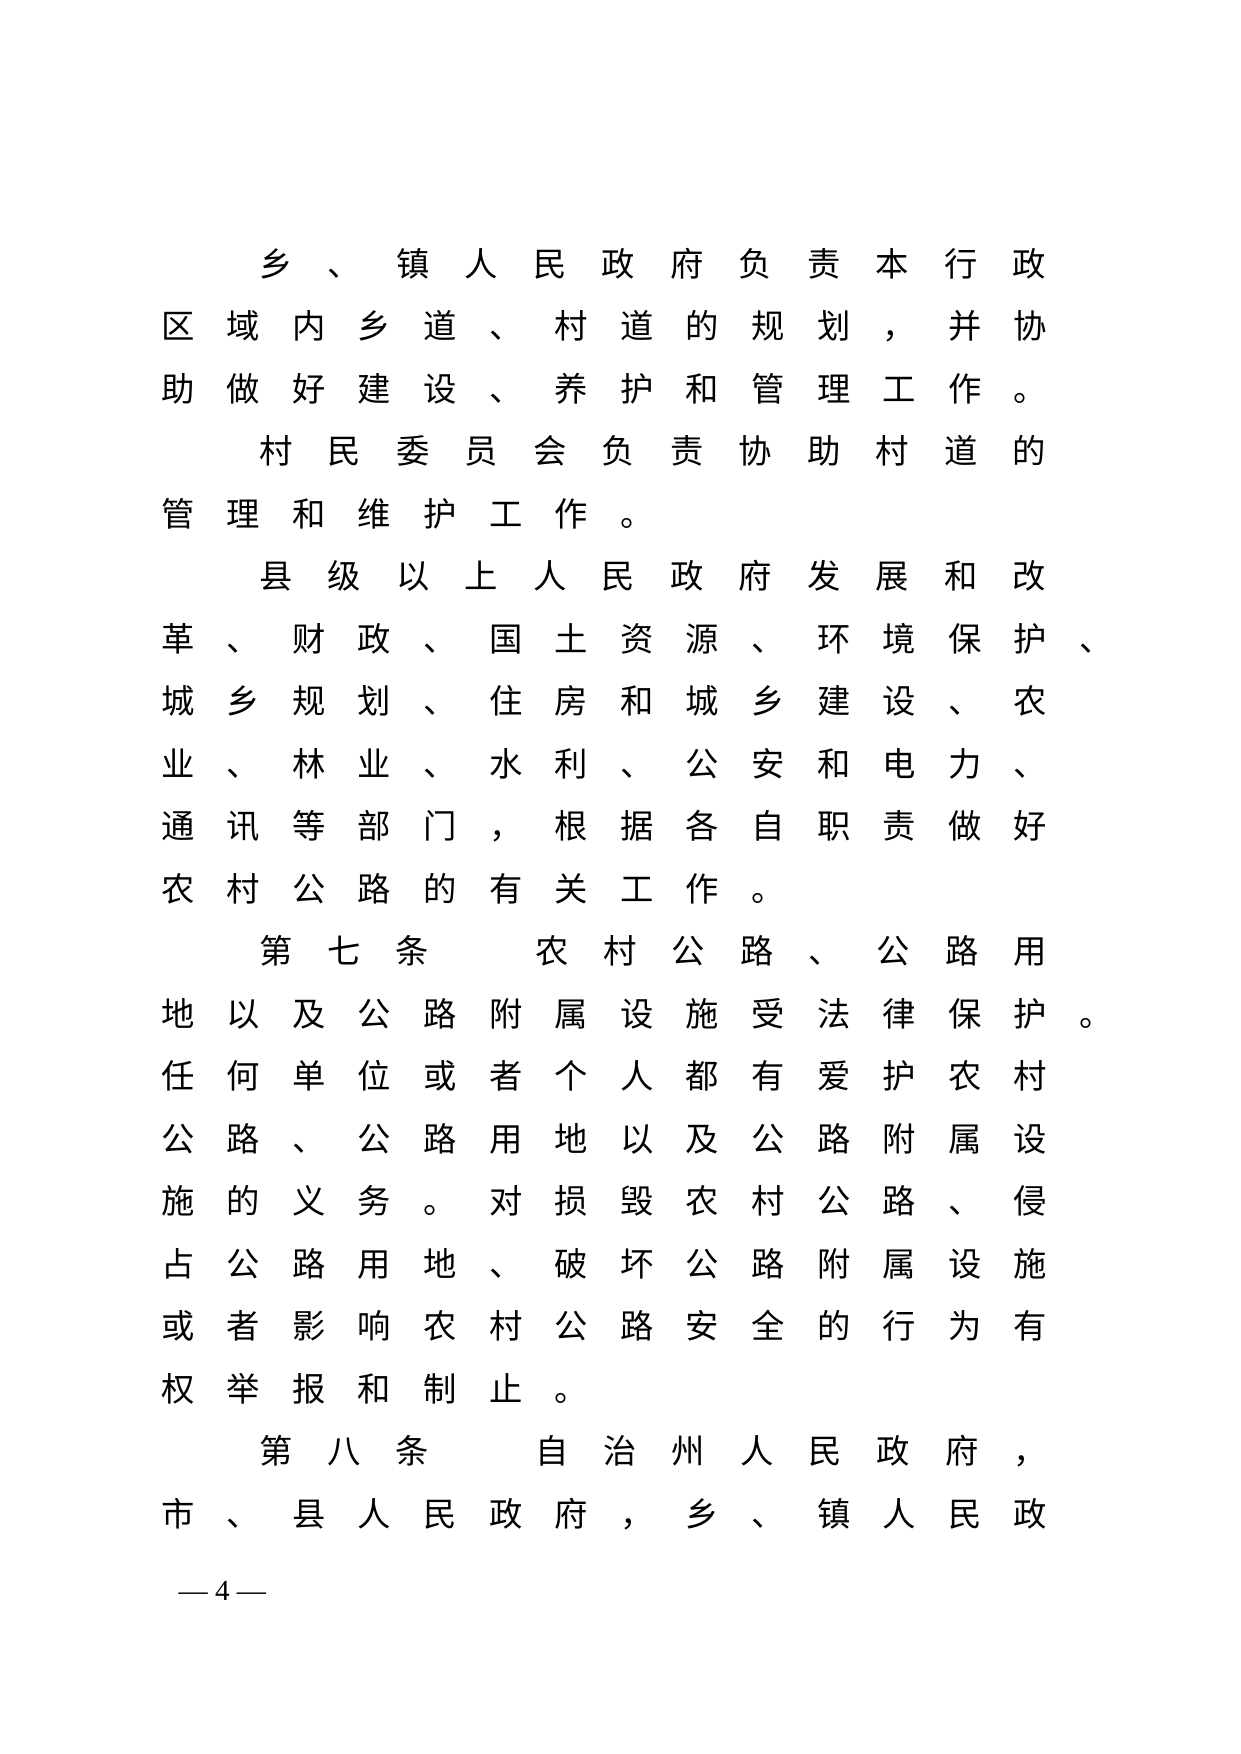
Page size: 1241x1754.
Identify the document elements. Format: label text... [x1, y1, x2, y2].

text 第七条 农村公路、公路用地以及公路附属设施受法律保护。任何单位或者个人都有爱护农村公路、公路用地以及公路附属设施的义务。对损毁农村公路、侵占公路用地、破坏公路附属设施或者影响农村公路安全的行为有权举报和制止。 [161, 918, 1079, 1418]
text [161, 1418, 1079, 1543]
text 村民委员会负责协助村道的管理和维护工作。 [161, 418, 1079, 543]
text 乡、镇人民政府负责本行政区域内乡道、村道的规划，并协助做好建设、养护和管理工作。 [161, 231, 1079, 418]
text 县级以上人民政府发展和改革、财政、国土资源、环境保护、城乡规划、住房和城乡建设、农业、林业、水利、公安和电力、通讯等部门，根据各自职责做好农村公路的有关工作。 [161, 543, 1079, 918]
